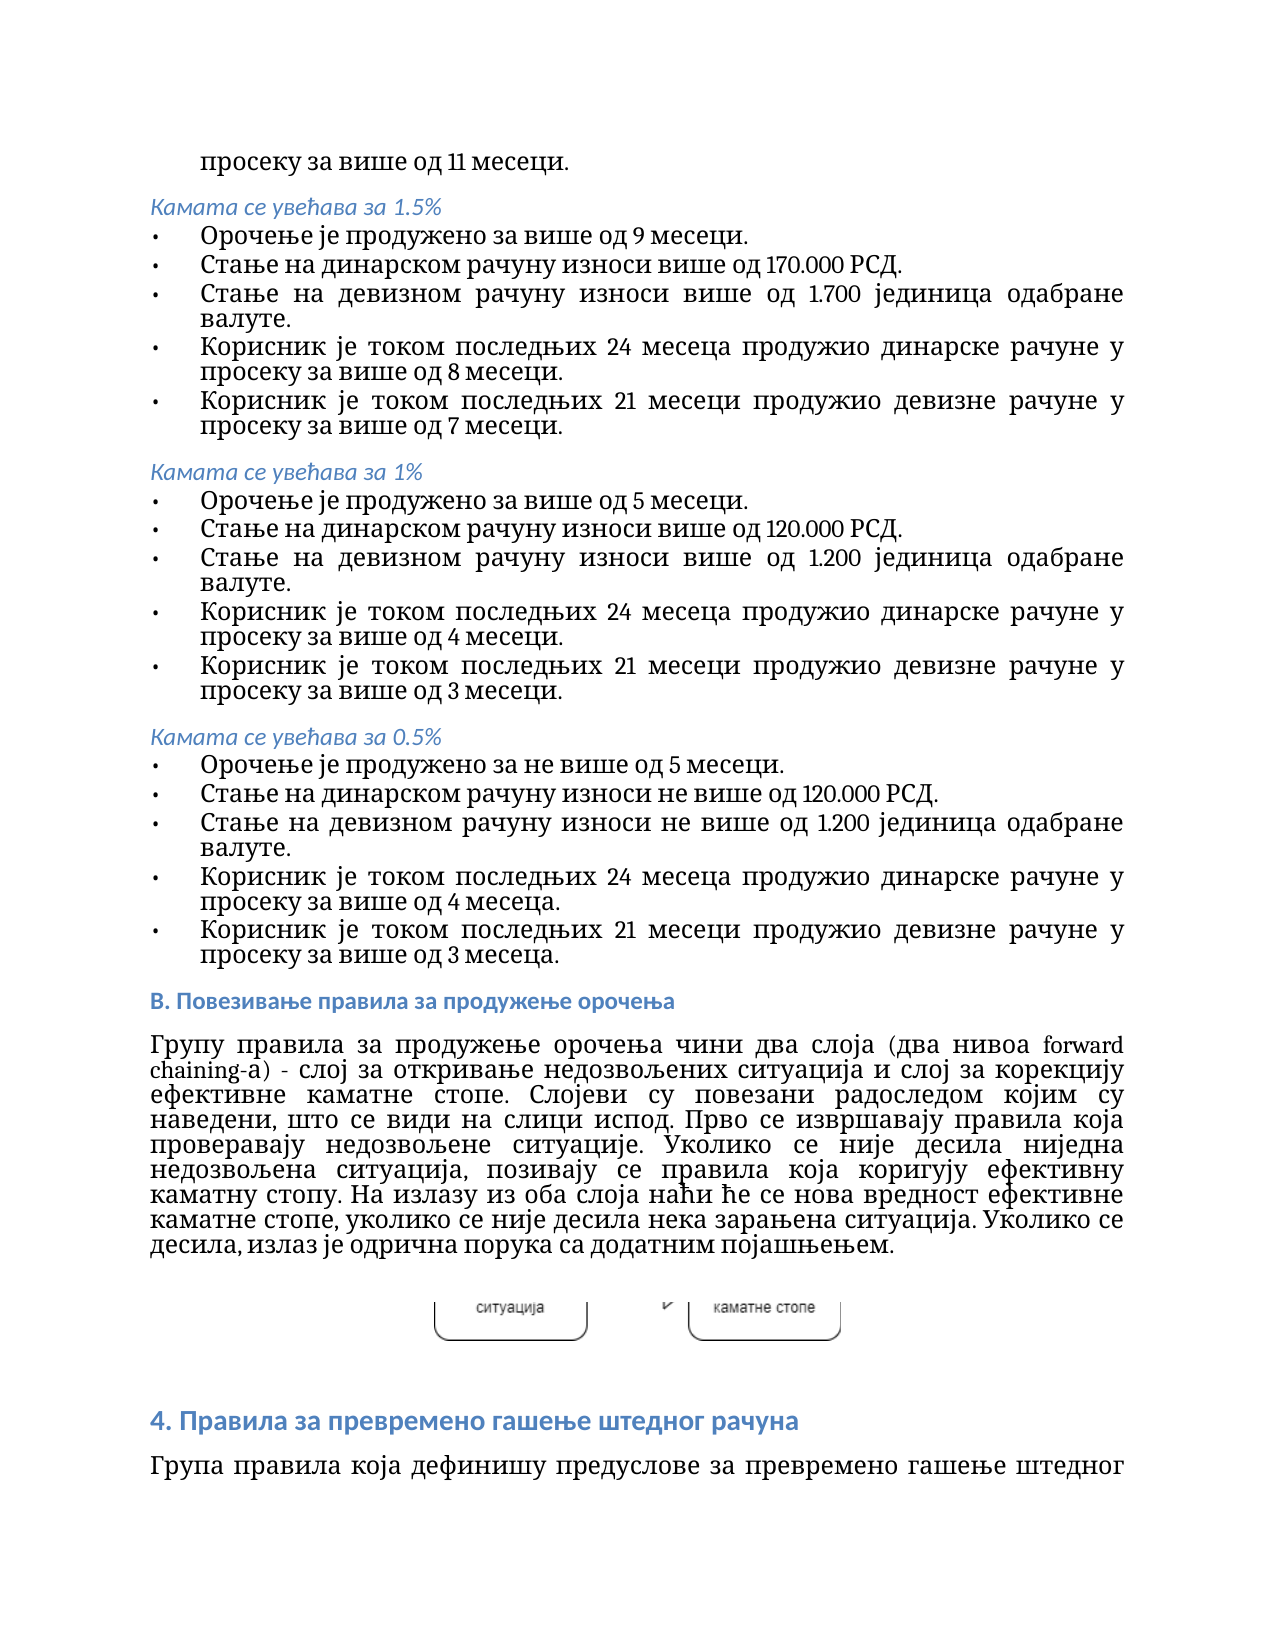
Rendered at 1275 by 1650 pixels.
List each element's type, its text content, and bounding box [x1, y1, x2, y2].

text Камата се увећава за 1.5% [150, 196, 1125, 221]
list Корисник је током последњих 24 месеца продужио динарске рачуне у просеку за више од 4 месеца. [150, 865, 1125, 915]
list Стање на динарском рачуну износи више од 120.000 РСД. [150, 518, 1125, 543]
list Стање на девизном рачуну износи не више од 1.200 јединица одабране валуте. [150, 811, 1125, 861]
list Стање на динарском рачуну износи не више од 120.000 РСД. [150, 782, 1125, 807]
list Корисник је током последњих 21 месеци продужио девизне рачуне у просеку за више од 3 месеци. [150, 654, 1125, 704]
text 4. Правила за превремено гашење штедног рачуна [150, 1410, 1125, 1435]
list Стање на девизном рачуну износи више од 1.200 јединица одабране валуте. [150, 547, 1125, 597]
list Корисник је током последњих 21 месеци продужио девизне рачуне у просеку за више од 3 месеца. [150, 919, 1125, 969]
list Корисник је током последњих 21 месеци продужио девизне рачуне у просеку за више од 7 месеци. [150, 389, 1125, 439]
list Орочење је продужено за не више од 5 месеци. [150, 754, 1125, 779]
text Групу правила за продужење орочења чини два слоја (два нивоа forward chaining-а) - слој за откривање недозвољених ситуација и слој за корекцију ефективне каматне стопе. Слојеви су повезани радоследом којим су наведени, што се види на слици испод. Прво се извршавају правила која проверавају недозвољене ситуације. Уколико се није десила ниједна недозвољена ситуација, позивају се правила која коригују ефективну каматну стопу. На излазу из оба слоја наћи ће се нова вредност ефективне каматне стопе, уколико се није десила нека зарањена ситуација. Уколико се десила, излаз је одрична порука са додатним појашњењем. [150, 1033, 1125, 1258]
list Орочење је продужено за више од 5 месеци. [150, 489, 1125, 514]
list Корисник је током последњих 24 месеца продужио динарске рачуне у просеку за више од 4 месеци. [150, 600, 1125, 650]
list Орочење је продужено за више од 9 месеци. [150, 224, 1125, 249]
list Корисник је током последњих 24 месеца продужио динарске рачуне у просеку за више од 8 месеци. [150, 336, 1125, 386]
list Стање на динарском рачуну износи више од 170.000 РСД. [150, 253, 1125, 278]
text Камата се увећава за 1% [150, 460, 1125, 485]
list Корисник је током последњих 21 месеци продужио девизне рачуне у просеку за више од 11 месеци. [150, 150, 1125, 175]
text В. Повезивање правила за продужење орочења [150, 989, 1125, 1014]
text Камата се увећава за 0.5% [150, 725, 1125, 750]
list Стање на девизном рачуну износи више од 1.700 јединица одабране валуте. [150, 282, 1125, 332]
